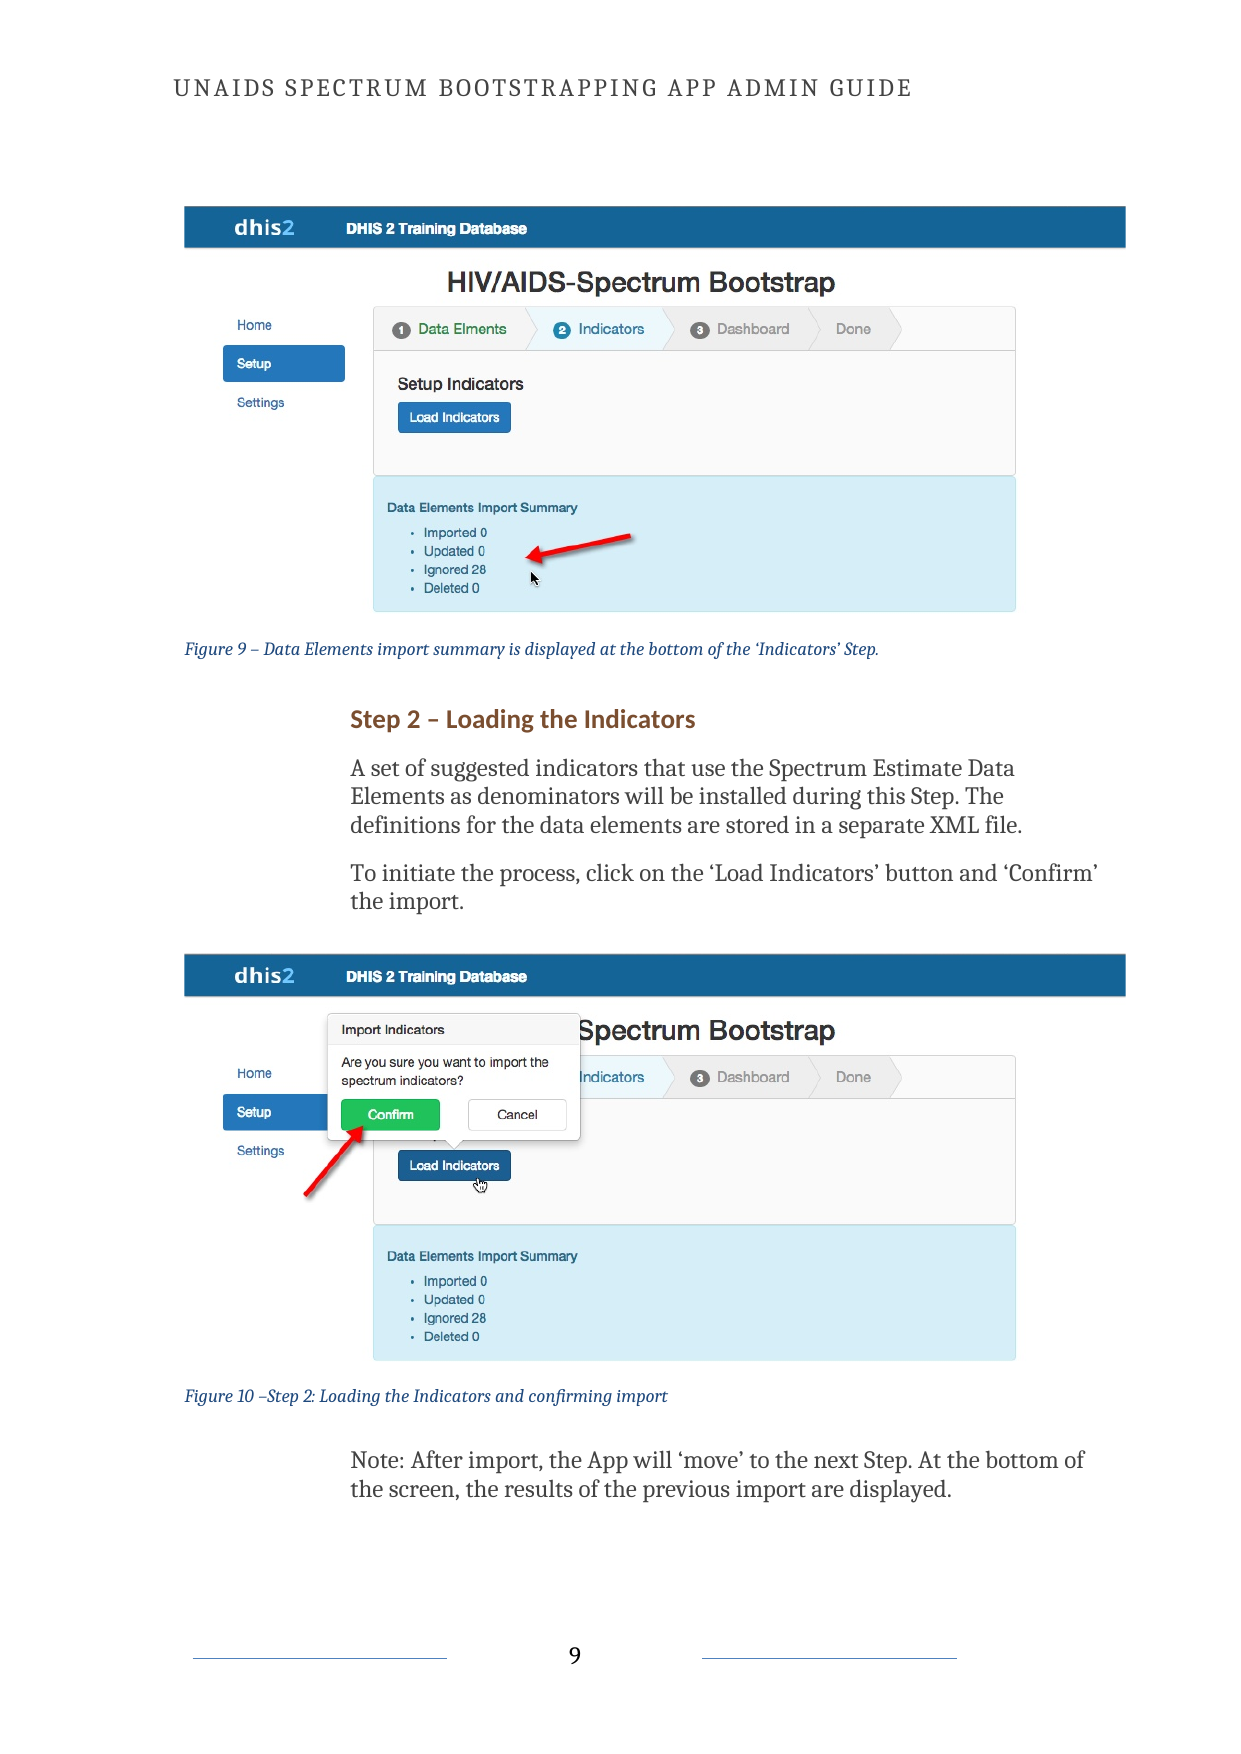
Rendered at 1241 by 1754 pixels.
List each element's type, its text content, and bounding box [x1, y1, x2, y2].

text A set of suggested indicators that use the Spectrum Estimate Data Elements as denominators will be installed during this Step. The definitions for the data elements are stored in a separate XML file. [350, 753, 1115, 840]
picture [184, 953, 1126, 1367]
text Note: After import, the App will ‘move’ to the next Step. At the bottom of the screen, the results of the previous import are displayed. [350, 1446, 1115, 1504]
subtitle Step 2 – Loading the Indicators [350, 702, 1115, 735]
text To initiate the process, click on the ‘Load Indicators’ button and ‘Confirm’ the import. [350, 858, 1115, 916]
picture [184, 206, 1126, 620]
